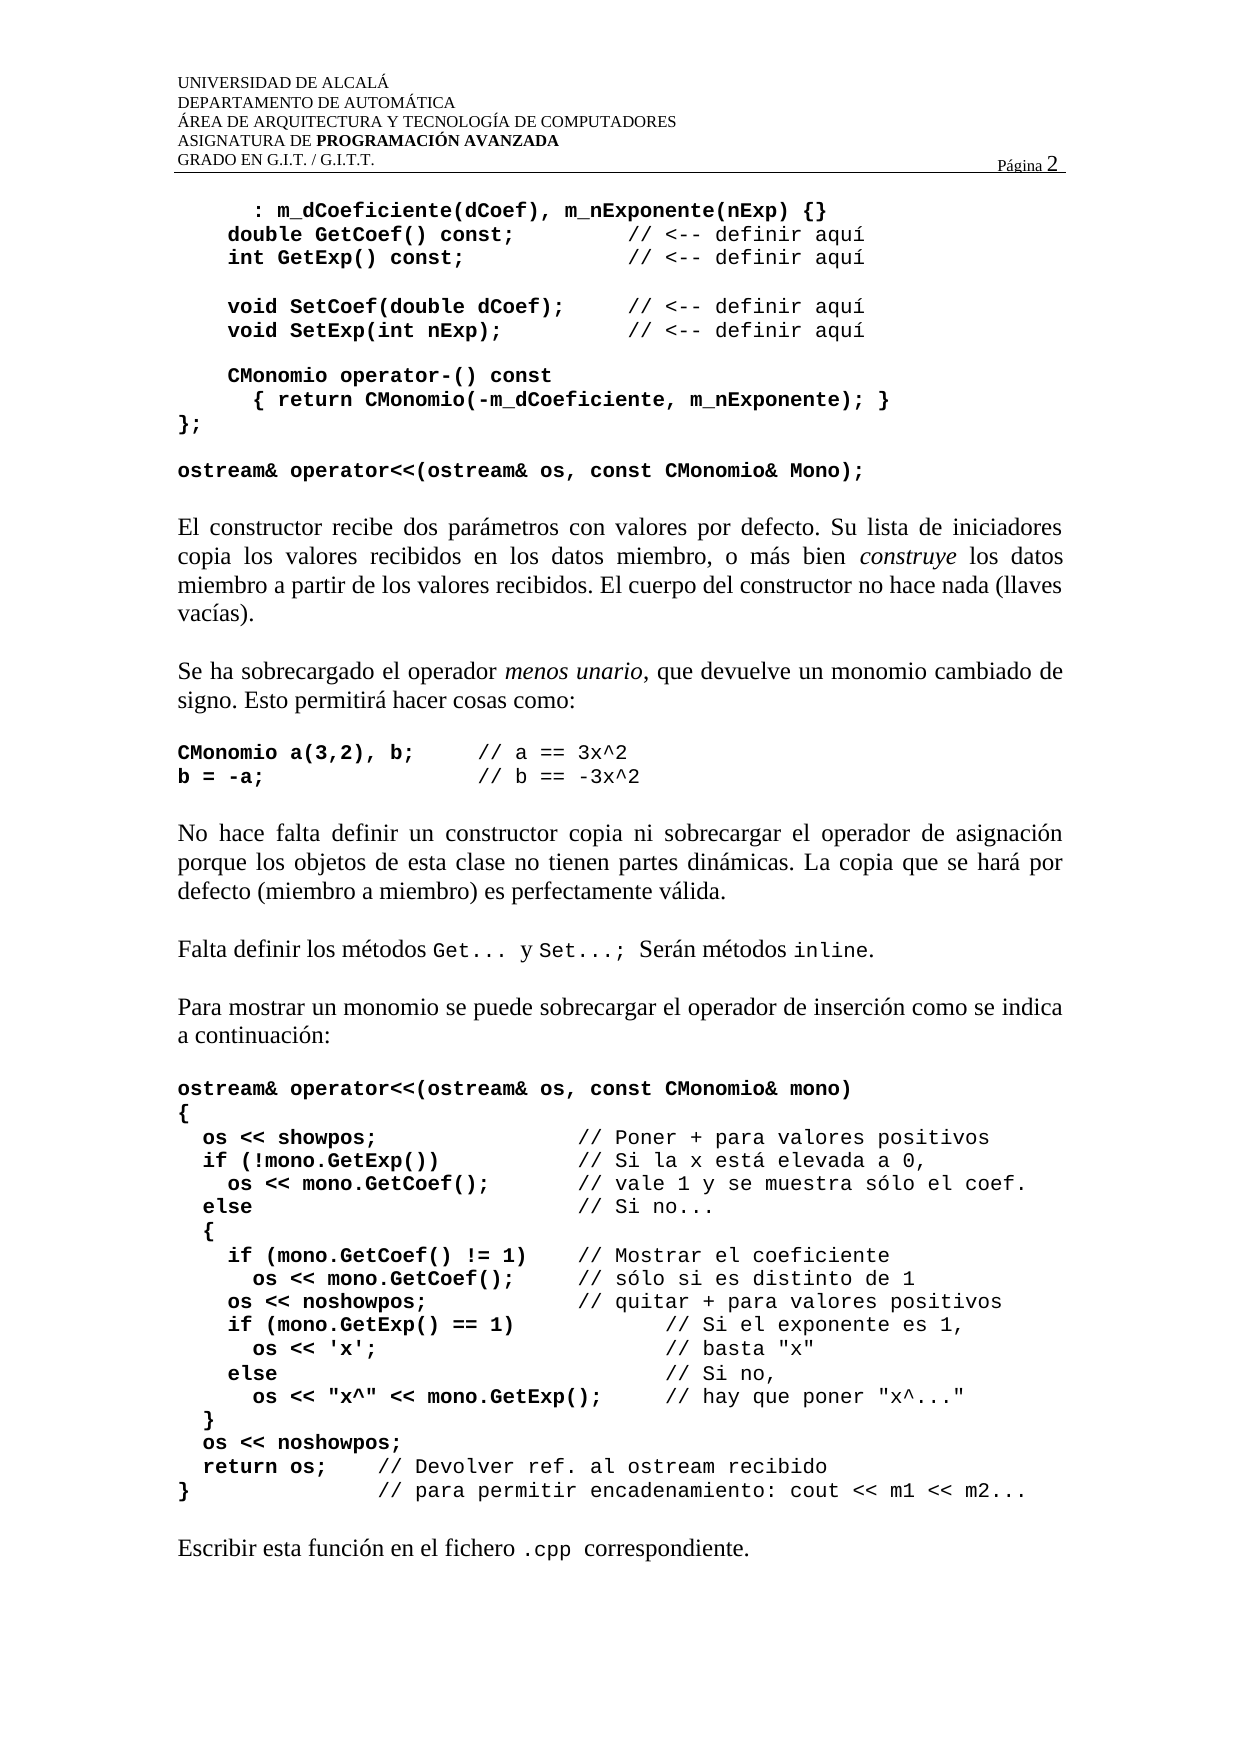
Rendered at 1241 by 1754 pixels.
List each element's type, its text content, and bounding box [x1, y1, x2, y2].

text { [177, 1102, 1078, 1125]
text os << noshowpos; // quitar + para valores positivos [227, 1291, 1078, 1314]
text }; [177, 413, 1078, 436]
text Escribir esta función en el fichero .cpp correspondiente. [177, 1533, 1078, 1562]
text os << "x^" << mono.GetExp(); // hay que poner "x^..." [252, 1385, 1078, 1409]
text CMonomio operator-() const [227, 365, 1078, 389]
text return os; // Devolver ref. al ostream recibido [202, 1456, 1078, 1480]
text void SetExp(int nExp); // <-- definir aquí [227, 318, 1078, 342]
text if (mono.GetCoef() != 1) // Mostrar el coeficiente [227, 1243, 1078, 1267]
text Para mostrar un monomio se puede sobrecargar el operador de inserción como se indica a continuación: [177, 992, 1063, 1049]
text El constructor recibe dos parámetros con valores por defecto. Su lista de iniciadores copia los valores recibidos en los datos miembro, o más bien construye los datos miembro a partir de los valores recibidos. El cuerpo del constructor no hace nada (llaves vacías). [177, 512, 1063, 627]
text ostream& operator<<(ostream& os, const CMonomio& Mono); [177, 460, 1078, 484]
text void SetCoef(double dCoef); // <-- definir aquí [227, 295, 1078, 318]
text os << 'x'; // basta "x" [252, 1338, 1078, 1362]
text No hace falta definir un constructor copia ni sobrecargar el operador de asignación porque los objetos de esta clase no tienen partes dinámicas. La copia que se hará por defecto (miembro a miembro) es perfectamente válida. [177, 818, 1064, 904]
text else // Si no, [227, 1362, 1078, 1385]
text if (!mono.GetExp()) // Si la x está elevada a 0, [202, 1149, 1078, 1172]
text Falta definir los métodos Get... y Set...; Serán métodos inline. [177, 934, 1078, 963]
text } // para permitir encadenamiento: cout << m1 << m2... [177, 1480, 1078, 1503]
text { return CMonomio(-m_dCoeficiente, m_nExponente); } [252, 389, 1078, 413]
text : m_dCoeficiente(dCoef), m_nExponente(nExp) {} double GetCoef() const; // <-- definir aquí int GetExp() const; // <-- definir aquí [227, 200, 865, 271]
text if (mono.GetExp() == 1) // Si el exponente es 1, [227, 1314, 1078, 1338]
text Se ha sobrecargado el operador menos unario, que devuelve un monomio cambiado de signo. Esto permitirá hacer cosas como: [177, 656, 1063, 713]
text { [202, 1220, 1078, 1243]
text os << showpos; // Poner + para valores positivos [202, 1125, 1078, 1149]
text } [202, 1409, 1078, 1432]
text else // Si no... [202, 1196, 1078, 1220]
text os << noshowpos; [202, 1432, 1078, 1456]
text ostream& operator<<(ostream& os, const CMonomio& mono) [177, 1078, 1078, 1102]
text b = -a; // b == -3x^2 [177, 766, 1078, 790]
text os << mono.GetCoef(); // sólo si es distinto de 1 [252, 1267, 1078, 1291]
text CMonomio a(3,2), b; // a == 3x^2 [177, 742, 1078, 766]
text os << mono.GetCoef(); // vale 1 y se muestra sólo el coef. [227, 1172, 1078, 1196]
